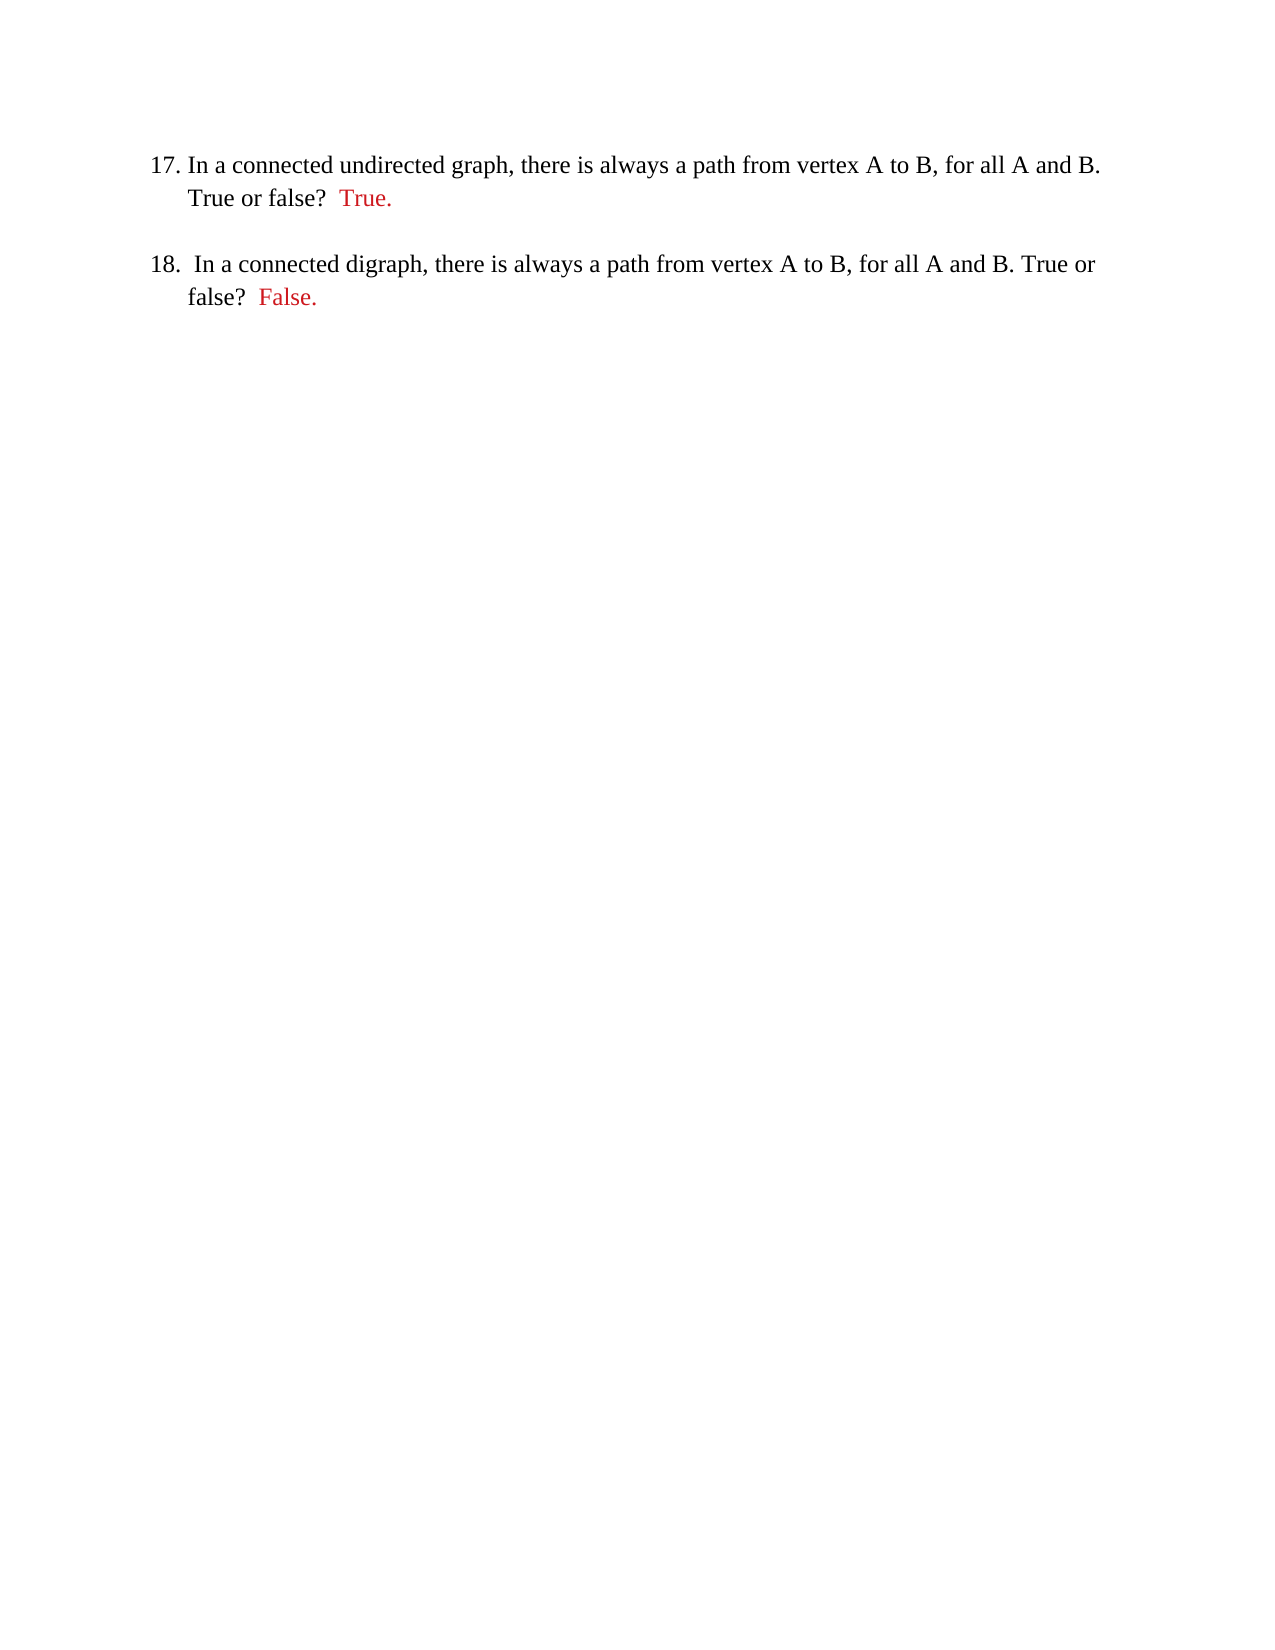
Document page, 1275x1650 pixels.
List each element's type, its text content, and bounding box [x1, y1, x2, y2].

text 18. In a connected digraph, there is always a path from vertex A to B, for all A and B. True or false? False. [150, 249, 1125, 311]
text 17. In a connected undirected graph, there is always a path from vertex A to B, for all A and B. True or false? True. [150, 150, 1125, 212]
